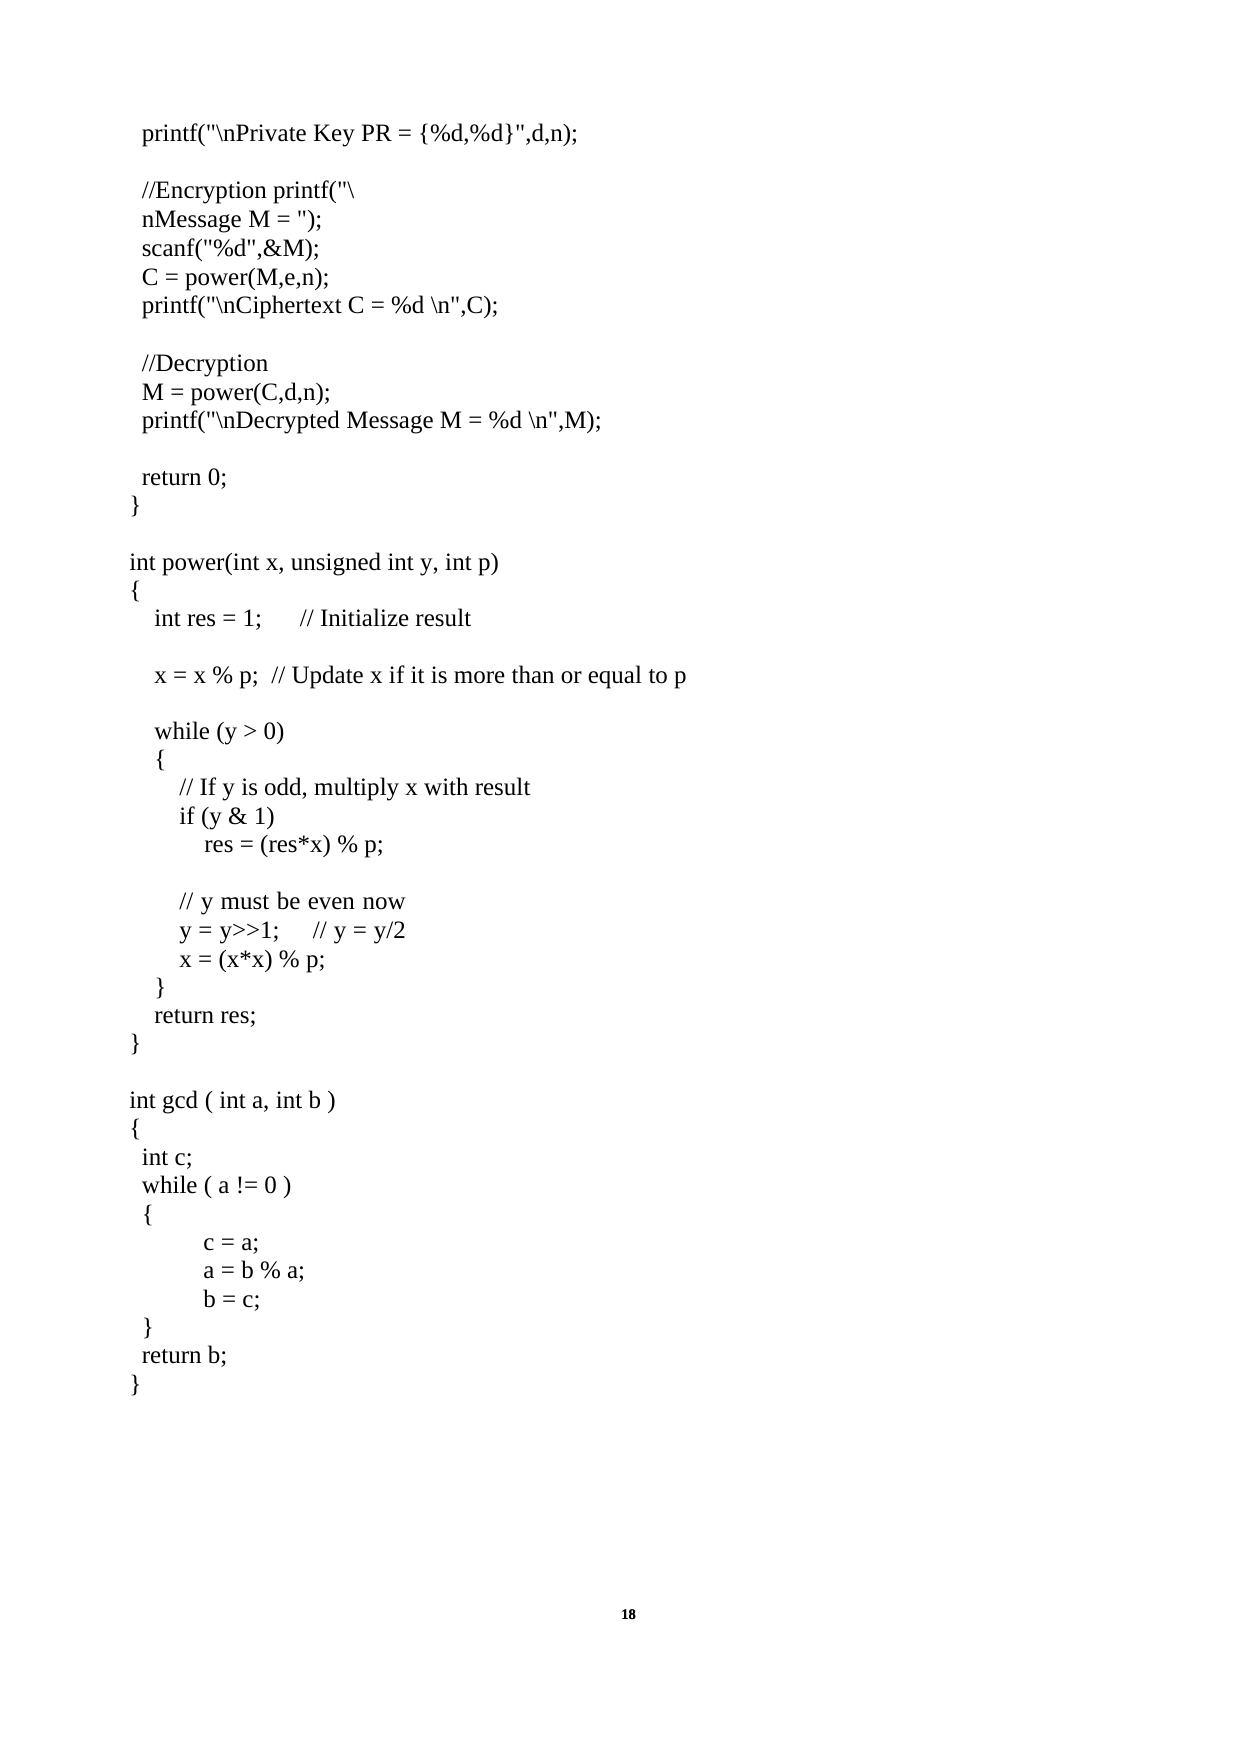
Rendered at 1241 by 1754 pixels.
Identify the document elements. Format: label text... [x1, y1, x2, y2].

text M = power(C,d,n); [142, 377, 1065, 406]
text while ( a != 0 ) [142, 1170, 1065, 1199]
text c = a; [203, 1227, 1065, 1256]
text } [129, 1029, 1065, 1056]
text //Decryption [142, 348, 1065, 377]
text x = x % p; // Update x if it is more than or equal to p while (y > 0) [154, 632, 690, 745]
text return 0; [142, 462, 1065, 491]
text int res = 1; // Initialize result [154, 603, 1065, 632]
text printf("\nCiphertext C = %d \n",C); [142, 291, 1065, 319]
text return res; [154, 1000, 1065, 1029]
text { [129, 1114, 1065, 1141]
text res = (res*x) % p; [204, 830, 1065, 857]
text //Encryption printf("\nMessage M = "); scanf("%d",&M); [142, 176, 408, 262]
text { [154, 745, 1065, 772]
text // If y is odd, multiply x with result if (y & 1) [179, 772, 534, 830]
text printf("\nDecrypted Message M = %d \n",M); [142, 406, 1065, 433]
text return b; [142, 1341, 1065, 1369]
text int c; [142, 1142, 1065, 1170]
text int gcd ( int a, int b ) [129, 1085, 1065, 1114]
text int power(int x, unsigned int y, int p) [129, 547, 1065, 576]
text } [129, 491, 1065, 518]
text } [154, 973, 1065, 1000]
text { [142, 1199, 1065, 1226]
text printf("\nPrivate Key PR = {%d,%d}",d,n); [142, 118, 1065, 147]
text a = b % a; [203, 1256, 1065, 1284]
text { [129, 576, 1065, 603]
text b = c; [203, 1284, 1065, 1313]
text // y must be even now y = y>>1; // y = y/2 x = (x*x) % p; [179, 886, 406, 973]
text C = power(M,e,n); [142, 262, 1065, 291]
text } [129, 1369, 1065, 1398]
text } [142, 1313, 1065, 1340]
